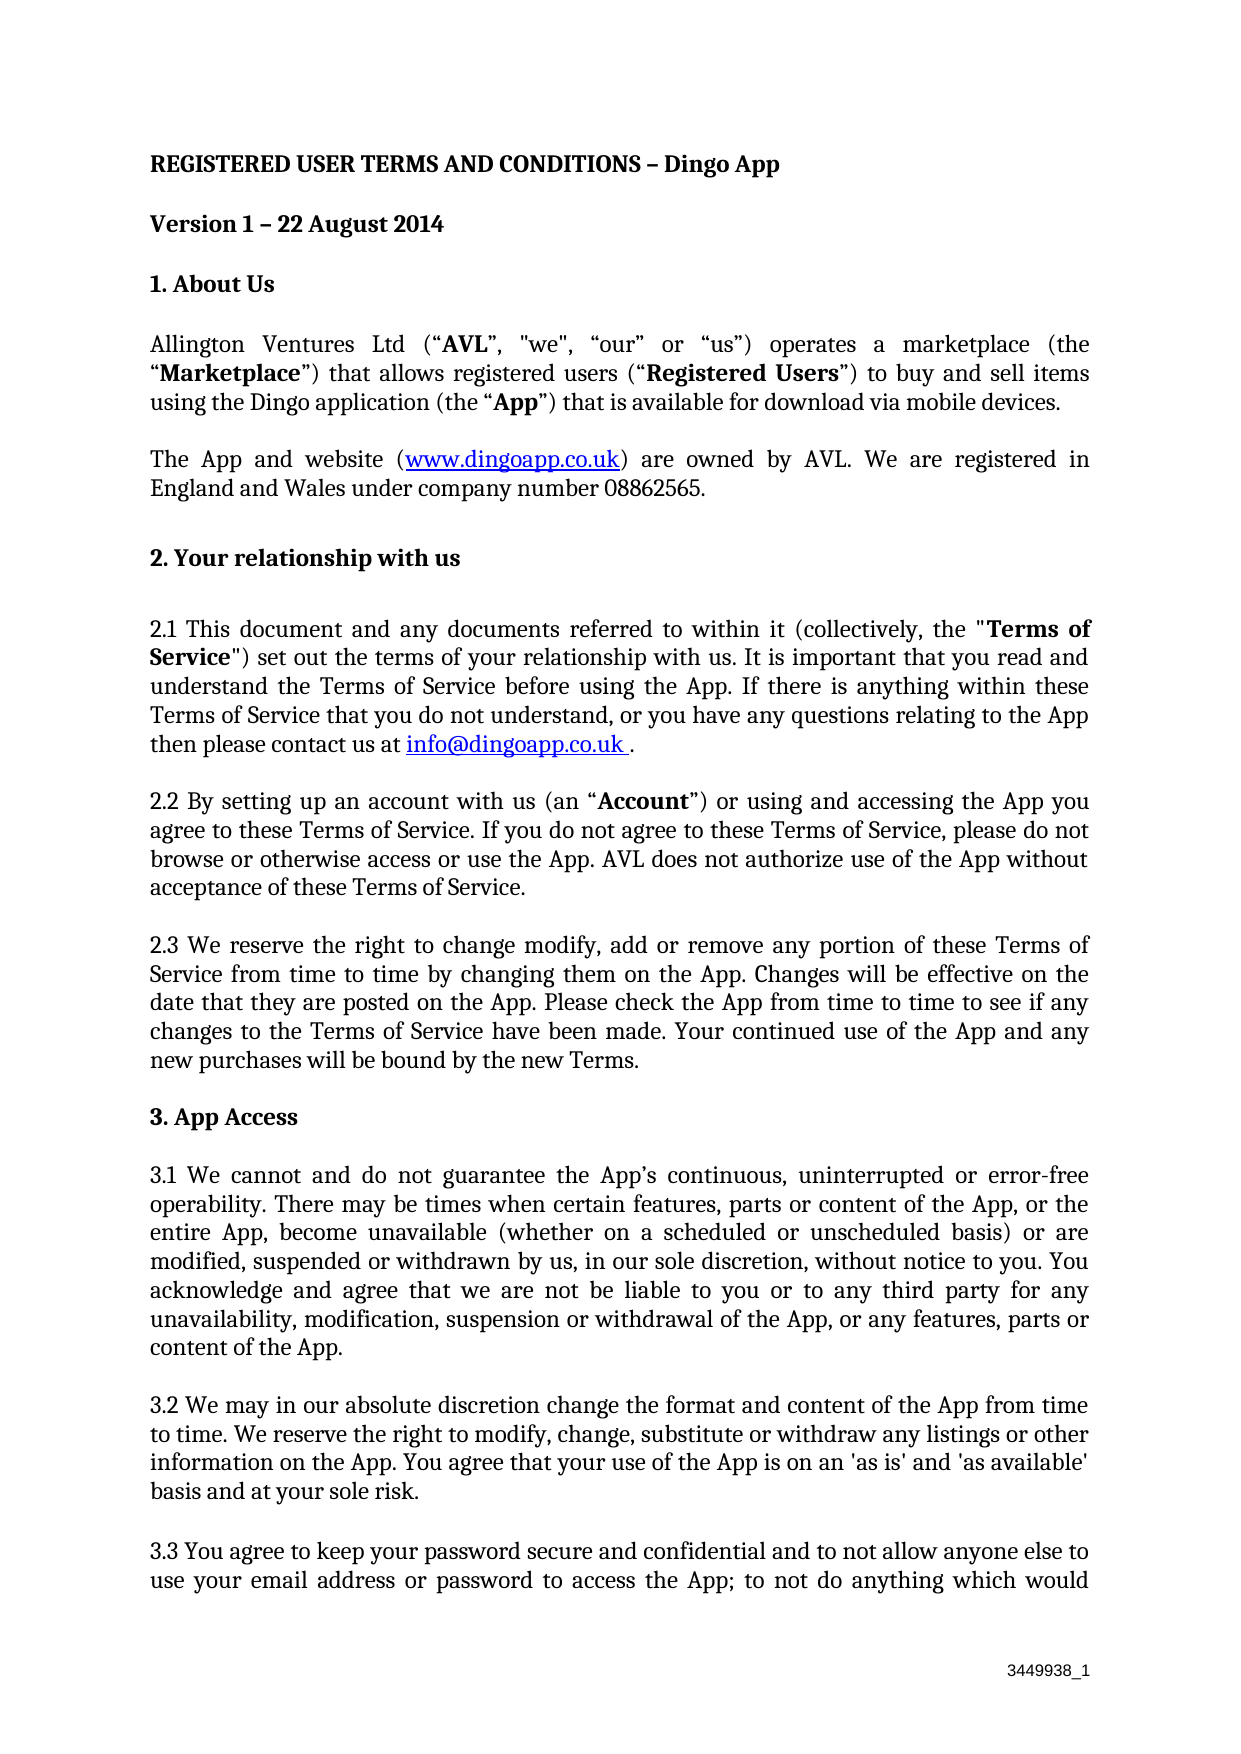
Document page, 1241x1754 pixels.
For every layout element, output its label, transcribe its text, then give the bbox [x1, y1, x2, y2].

text 2. Your relationship with us [150, 544, 1090, 573]
text REGISTERED USER TERMS AND CONDITIONS – Dingo App [150, 150, 1090, 179]
text 3.2 We may in our absolute discretion change the format and content of the App from time to time. We reserve the right to modify, change, substitute or withdraw any listings or other information on the App. You agree that your use of the App is on an 'as is' and 'as available' basis and at your sole risk. [150, 1391, 1090, 1506]
text 2.1 This document and any documents referred to within it (collectively, the "Terms of Service") set out the terms of your relationship with us. It is important that you read and understand the Terms of Service before using the App. If there is anything within these Terms of Service that you do not understand, or you have any questions relating to the App then please contact us at info@dingoapp.co.uk . [150, 614, 1090, 758]
text 2.3 We reserve the right to change modify, add or remove any portion of these Terms of Service from time to time by changing them on the App. Changes will be effective on the date that they are posted on the App. Please check the App from time to time to see if any changes to the Terms of Service have been made. Your continued use of the App and any new purchases will be bound by the new Terms. [150, 931, 1090, 1074]
text Allington Ventures Ltd (“AVL”, "we", “our” or “us”) operates a marketplace (the “Marketplace”) that allows registered users (“Registered Users”) to buy and sell items using the Dingo application (the “App”) that is available for download via mobile devices. [150, 330, 1090, 416]
text 2.2 By setting up an account with us (an “Account”) or using and accessing the App you agree to these Terms of Service. If you do not agree to these Terms of Service, please do not browse or otherwise access or use the App. AVL does not authorize use of the App without acceptance of these Terms of Service. [150, 787, 1090, 902]
text The App and website (www.dingoapp.co.uk) are owned by AVL. We are registered in England and Wales under company number 08862565. [150, 445, 1090, 502]
text 3.1 We cannot and do not guarantee the App’s continuous, uninterrupted or error-free operability. There may be times when certain features, parts or content of the App, or the entire App, become unavailable (whether on a scheduled or unscheduled basis) or are modified, suspended or withdrawn by us, in our sole discretion, without notice to you. You acknowledge and agree that we are not be liable to you or to any third party for any unavailability, modification, suspension or withdrawal of the App, or any features, parts or content of the App. [150, 1161, 1090, 1362]
text Version 1 – 22 August 2014 [150, 210, 1090, 239]
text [150, 1537, 1090, 1594]
text 3. App Access [150, 1103, 1090, 1132]
text 1. About Us [150, 270, 1090, 299]
